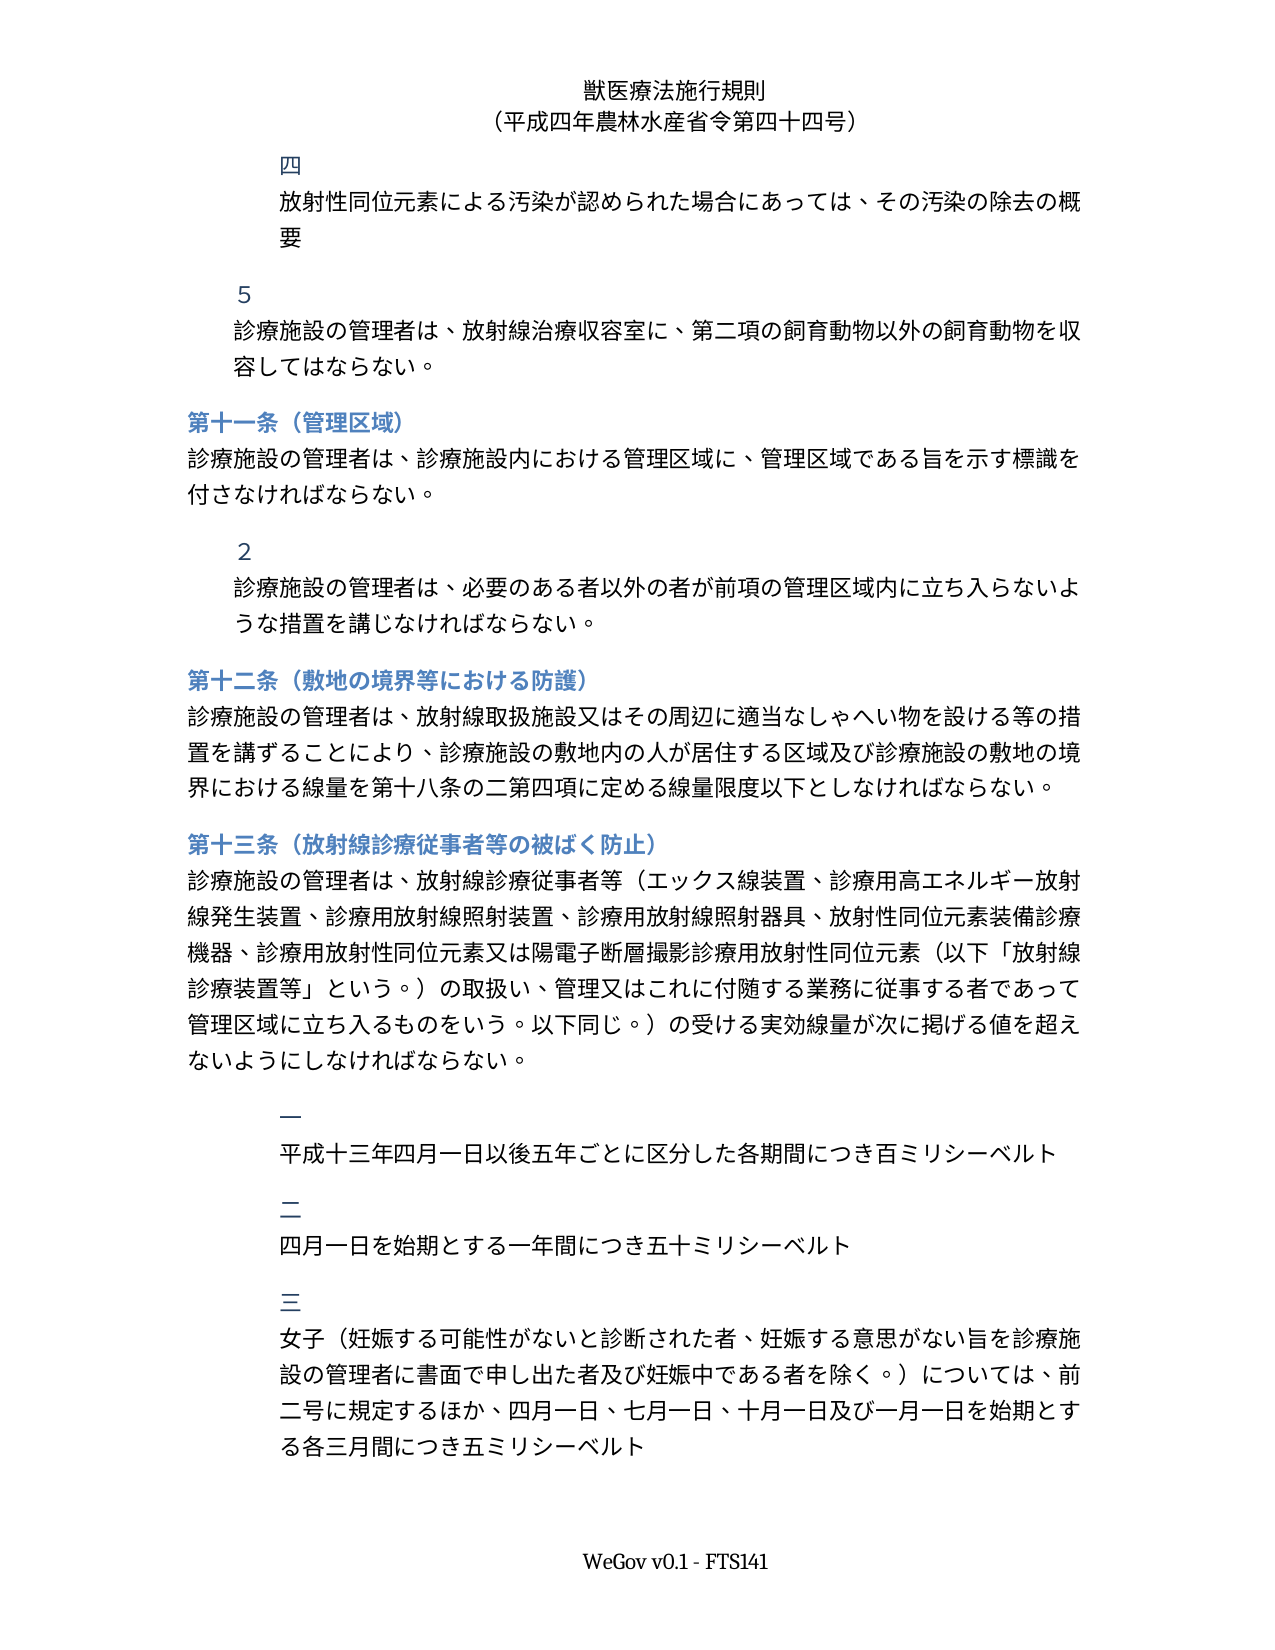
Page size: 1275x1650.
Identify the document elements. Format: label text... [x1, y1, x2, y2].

subtitle 三 [279, 1287, 1087, 1318]
subtitle 二 [279, 1194, 1087, 1226]
subtitle 四 [279, 150, 1087, 181]
text 診療施設の管理者は、放射線治療収容室に、第二項の飼育動物以外の飼育動物を収容してはならない。 [233, 314, 1087, 382]
text 女子（妊娠する可能性がないと診断された者、妊娠する意思がない旨を診療施設の管理者に書面で申し出た者及び妊娠中である者を除く。）については、前二号に規定するほか、四月一日、七月一日、十月一日及び一月一日を始期とする各三月間につき五ミリシーベルト [279, 1323, 1087, 1462]
subtitle 第十二条（敷地の境界等における防護） [187, 664, 1087, 696]
subtitle 第十三条（放射線診療従事者等の被ばく防止） [187, 829, 1087, 860]
text 診療施設の管理者は、診療施設内における管理区域に、管理区域である旨を示す標識を付さなければならない。 [187, 443, 1087, 510]
subtitle ２ [233, 536, 1087, 567]
subtitle 第十一条（管理区域） [187, 407, 1087, 438]
text 診療施設の管理者は、放射線取扱施設又はその周辺に適当なしゃへい物を設ける等の措置を講ずることにより、診療施設の敷地内の人が居住する区域及び診療施設の敷地の境界における線量を第十八条の二第四項に定める線量限度以下としなければならない。 [187, 701, 1087, 804]
text 四月一日を始期とする一年間につき五十ミリシーベルト [279, 1230, 1087, 1261]
text 診療施設の管理者は、必要のある者以外の者が前項の管理区域内に立ち入らないような措置を講じなければならない。 [233, 572, 1087, 639]
text 放射性同位元素による汚染が認められた場合にあっては、その汚染の除去の概要 [279, 186, 1087, 253]
text 診療施設の管理者は、放射線診療従事者等（エックス線装置、診療用高エネルギー放射線発生装置、診療用放射線照射装置、診療用放射線照射器具、放射性同位元素装備診療機器、診療用放射性同位元素又は陽電子断層撮影診療用放射性同位元素（以下「放射線診療装置等」という。）の取扱い、管理又はこれに付随する業務に従事する者であって管理区域に立ち入るものをいう。以下同じ。）の受ける実効線量が次に掲げる値を超えないようにしなければならない。 [187, 865, 1087, 1076]
text 平成十三年四月一日以後五年ごとに区分した各期間につき百ミリシーベルト [279, 1137, 1087, 1169]
subtitle 一 [279, 1102, 1087, 1133]
subtitle ５ [233, 279, 1087, 310]
